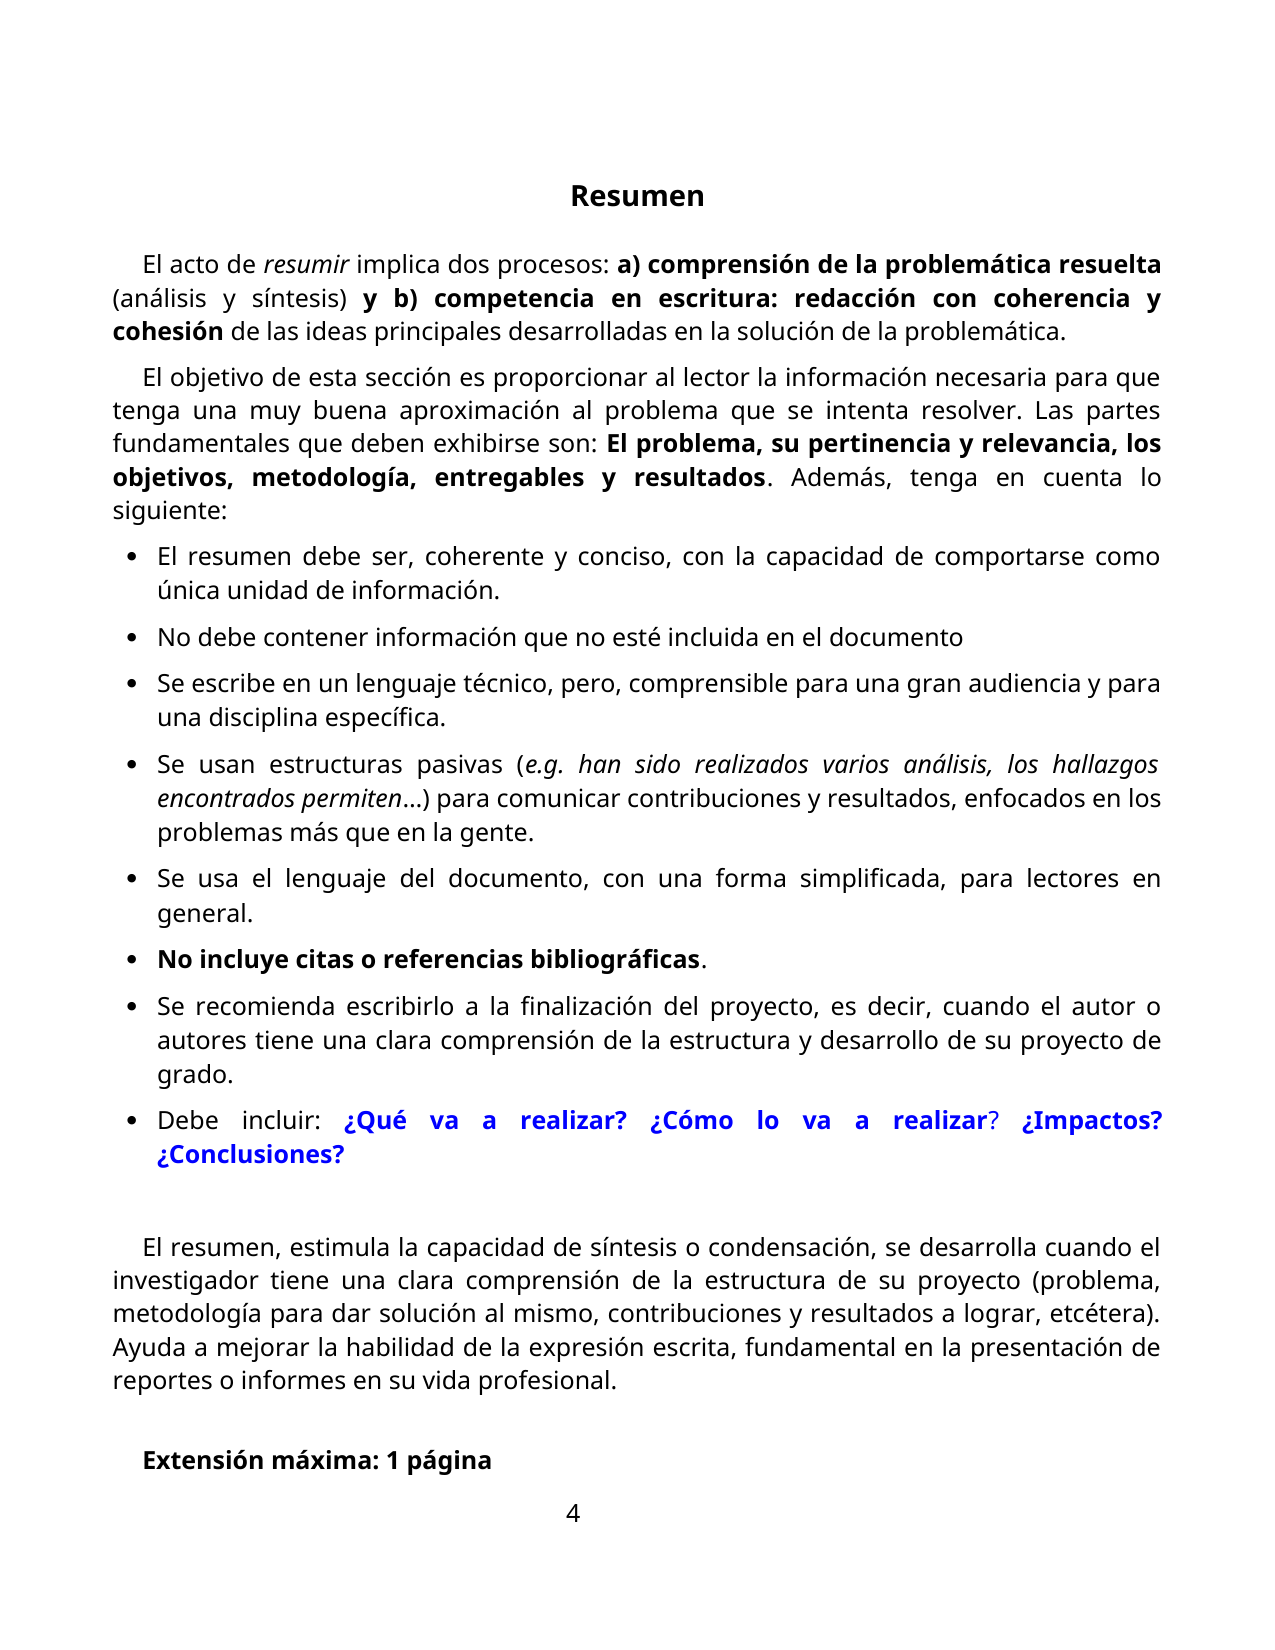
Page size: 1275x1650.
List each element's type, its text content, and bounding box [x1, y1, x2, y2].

list Debe incluir: ¿Qué va a realizar? ¿Cómo lo va a realizar? ¿Impactos? ¿Conclusiones? [127, 1103, 1162, 1171]
subtitle Resumen [112, 175, 1162, 215]
text El resumen, estimula la capacidad de síntesis o condensación, se desarrolla cuando el investigador tiene una clara comprensión de la estructura de su proyecto (problema, metodología para dar solución al mismo, contribuciones y resultados a lograr, etcétera). Ayuda a mejorar la habilidad de la expresión escrita, fundamental en la presentación de reportes o informes en su vida profesional. [112, 1229, 1162, 1396]
list No incluye citas o referencias bibliográficas. [127, 942, 1162, 976]
list Se escribe en un lenguaje técnico, pero, comprensible para una gran audiencia y para una disciplina específica. [127, 666, 1162, 734]
text Extensión máxima: 1 página [112, 1443, 1162, 1477]
list El resumen debe ser, coherente y conciso, con la capacidad de comportarse como única unidad de información. [127, 539, 1162, 607]
list Se usan estructuras pasivas (e.g. han sido realizados varios análisis, los hallazgos encontrados permiten…) para comunicar contribuciones y resultados, enfocados en los problemas más que en la gente. [127, 746, 1162, 849]
list Se recomienda escribirlo a la finalización del proyecto, es decir, cuando el autor o autores tiene una clara comprensión de la estructura y desarrollo de su proyecto de grado. [127, 988, 1162, 1091]
list No debe contener información que no esté incluida en el documento [127, 619, 1162, 653]
text El objetivo de esta sección es proporcionar al lector la información necesaria para que tenga una muy buena aproximación al problema que se intenta resolver. Las partes fundamentales que deben exhibirse son: El problema, su pertinencia y relevancia, los objetivos, metodología, entregables y resultados. Además, tenga en cuenta lo siguiente: [112, 359, 1162, 526]
list Se usa el lenguaje del documento, con una forma simplificada, para lectores en general. [127, 861, 1162, 929]
text El acto de resumir implica dos procesos: a) comprensión de la problemática resuelta (análisis y síntesis) y b) competencia en escritura: redacción con coherencia y cohesión de las ideas principales desarrolladas en la solución de la problemática. [112, 247, 1162, 347]
